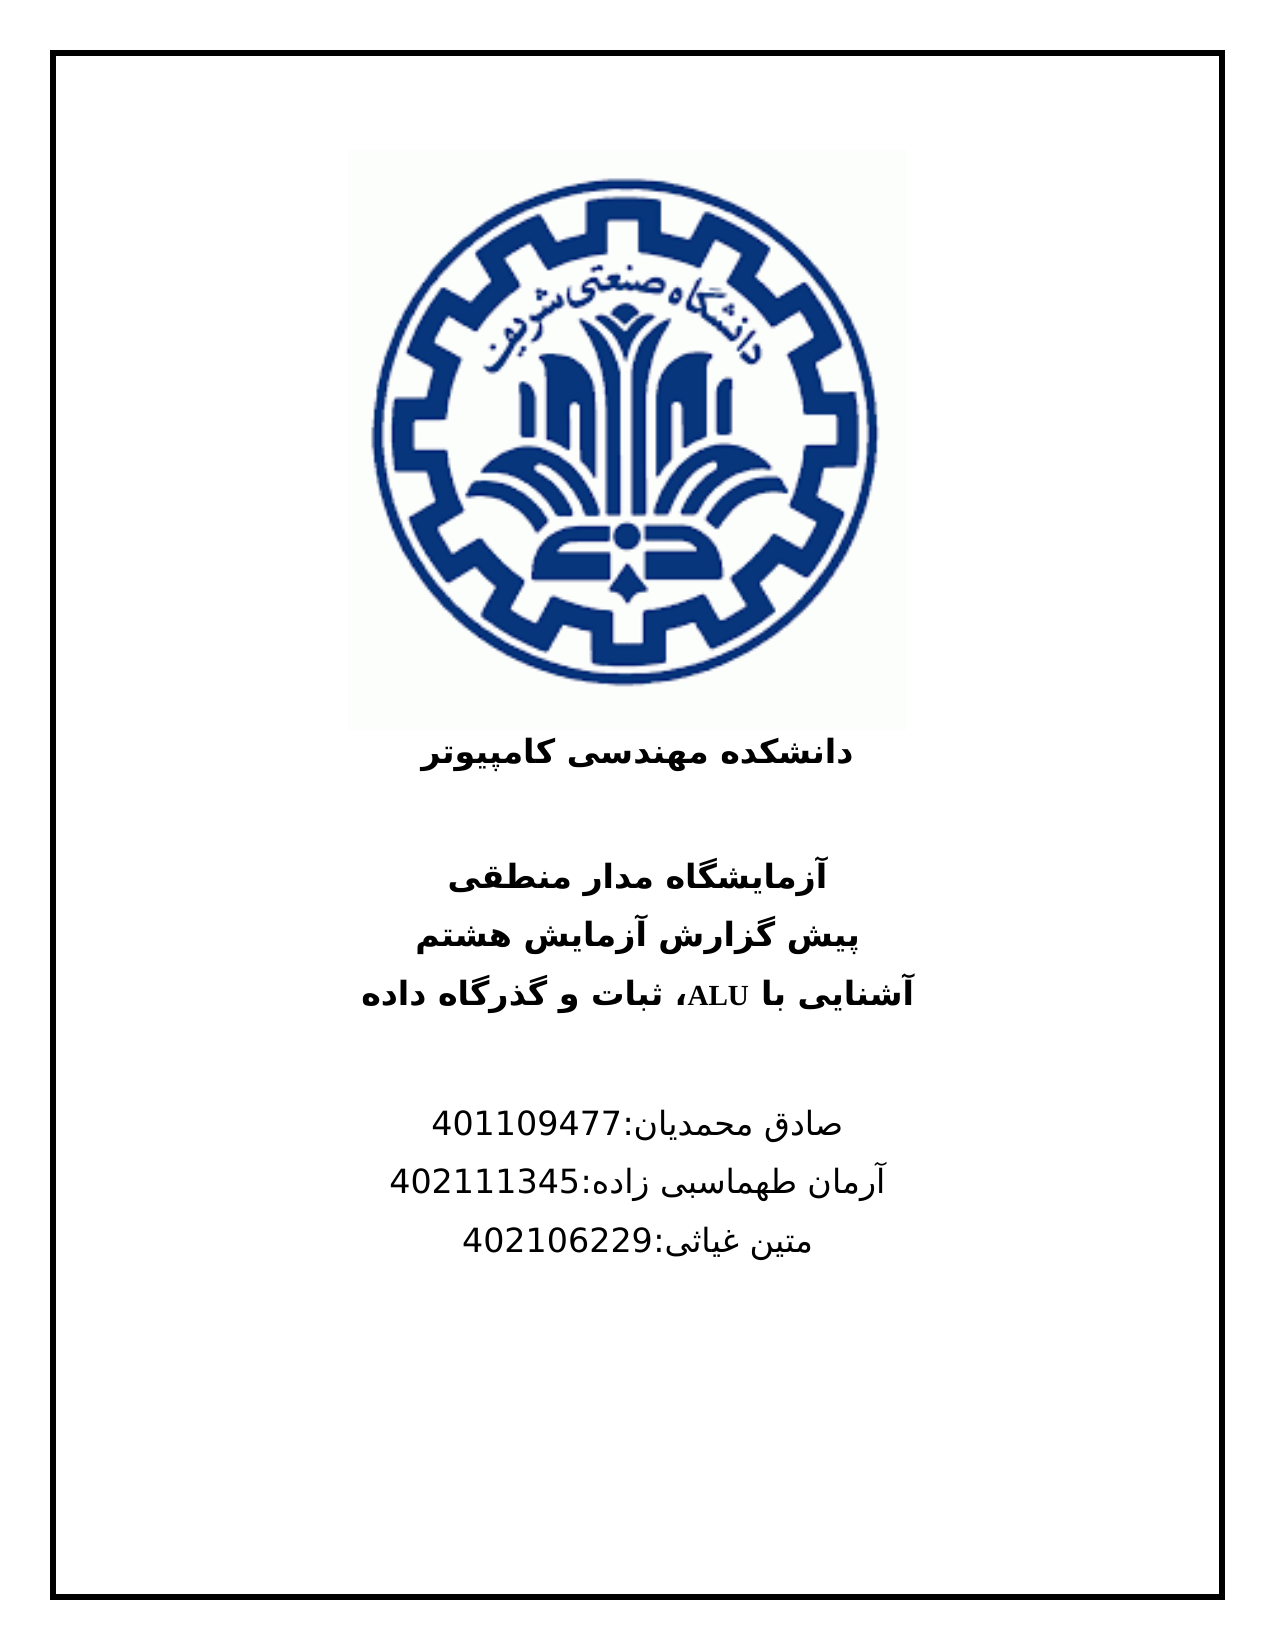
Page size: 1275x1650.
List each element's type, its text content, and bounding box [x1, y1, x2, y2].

text پیش گزارش آزمایش هشتم [150, 916, 1125, 955]
text آشنایی با ALU، ثبات و گذرگاه داده [150, 974, 1125, 1013]
text آرمان طهماسبی زاده:402111345 [150, 1163, 1125, 1202]
text صادق محمدیان:401109477 [150, 1104, 1125, 1143]
picture [347, 150, 908, 730]
text متین غیاثی:402106229 [150, 1222, 1125, 1260]
text آزمایشگاه مدار منطقی [150, 857, 1125, 896]
